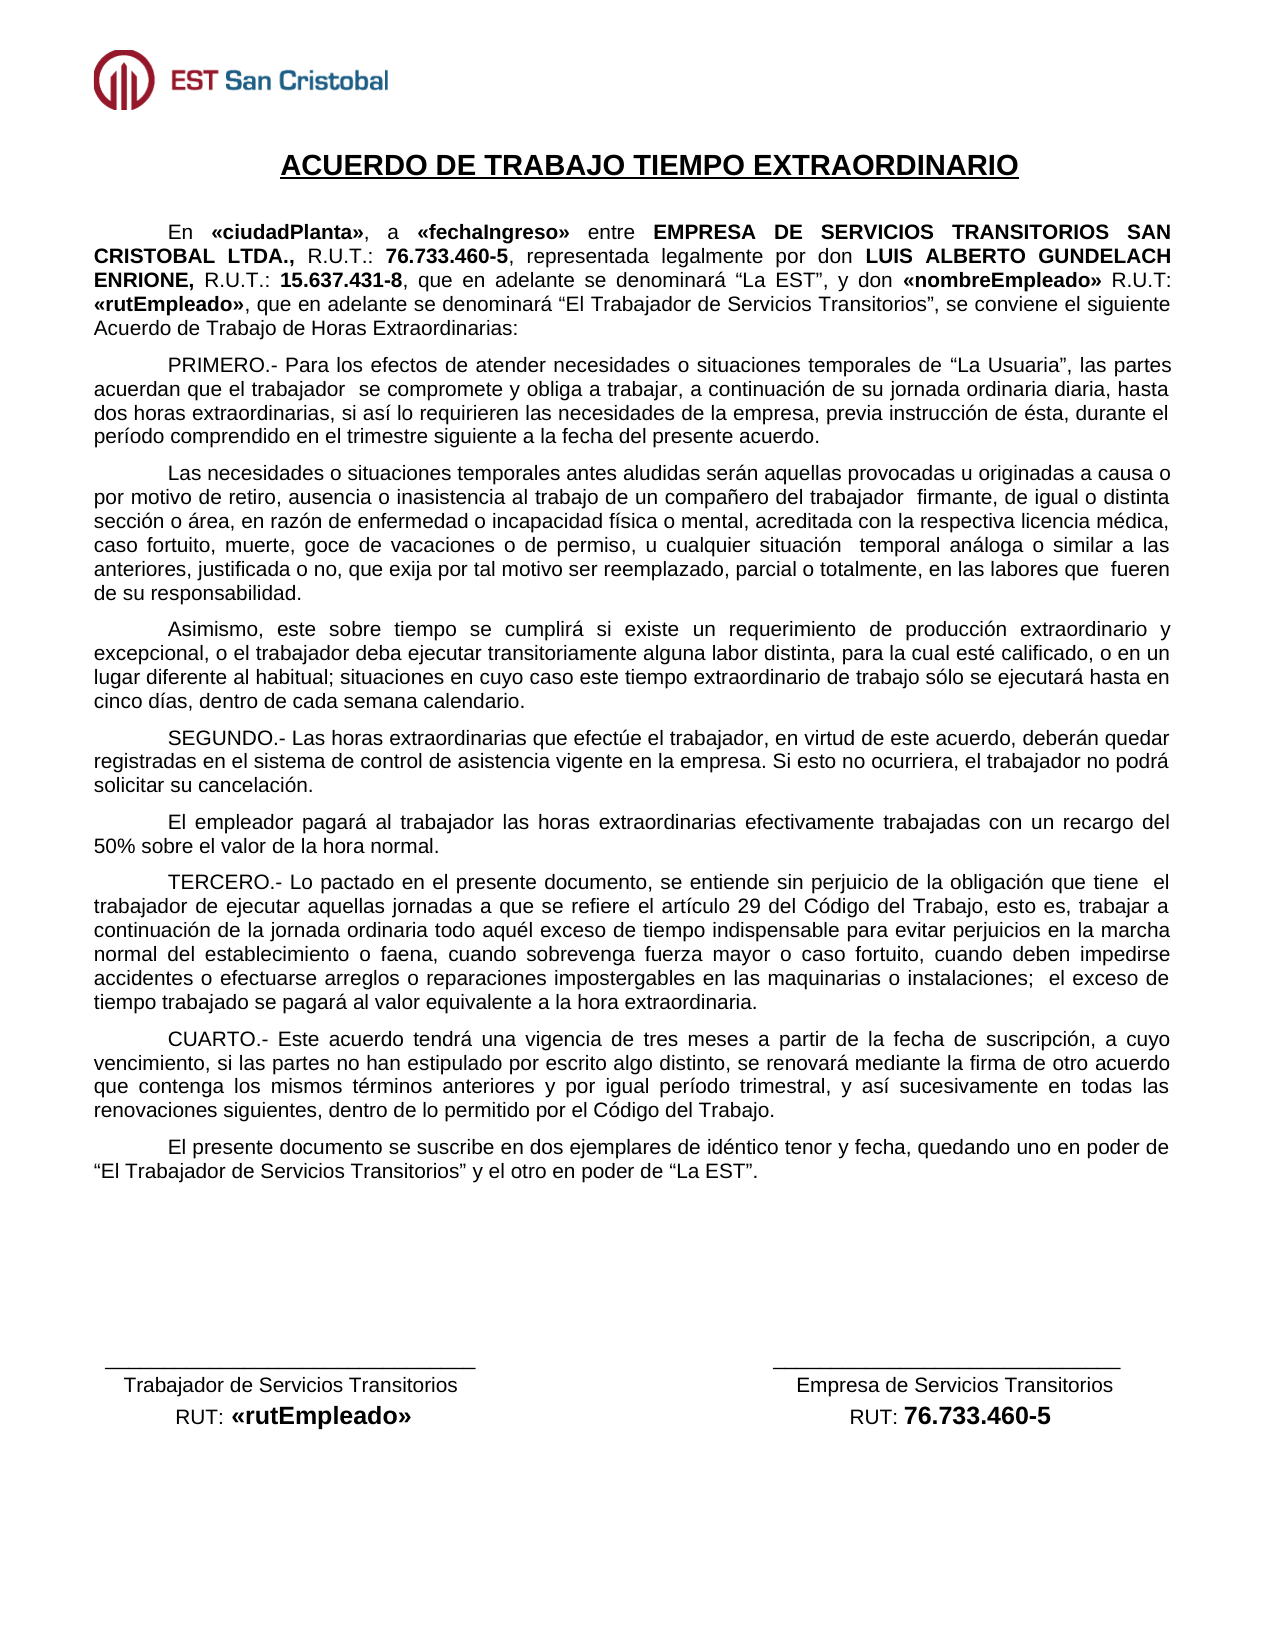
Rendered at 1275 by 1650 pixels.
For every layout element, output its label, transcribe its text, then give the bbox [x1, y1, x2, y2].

text PRIMERO.- Para los efectos de atender necesidades o situaciones temporales de “La Usuaria”, las partes acuerdan que el trabajador se compromete y obliga a trabajar, a continuación de su jornada ordinaria diaria, hasta dos horas extraordinarias, si así lo requirieren las necesidades de la empresa, previa instrucción de ésta, durante el período comprendido en el trimestre siguiente a la fecha del presente acuerdo. [94, 352, 1172, 448]
text En «ciudadPlanta», a «fechaIngreso» entre EMPRESA DE SERVICIOS TRANSITORIOS SAN CRISTOBAL LTDA., R.U.T.: 76.733.460-5, representada legalmente por don LUIS ALBERTO GUNDELACH ENRIONE, R.U.T.: 15.637.431-8, que en adelante se denominará “La EST”, y don «nombreEmpleado» R.U.T: «rutEmpleado», que en adelante se denominará “El Trabajador de Servicios Transitorios”, se conviene el siguiente Acuerdo de Trabajo de Horas Extraordinarias: [94, 220, 1172, 340]
text TERCERO.- Lo pactado en el presente documento, se entiende sin perjuicio de la obligación que tiene el trabajador de ejecutar aquellas jornadas a que se refiere el artículo 29 del Código del Trabajo, esto es, trabajar a continuación de la jornada ordinaria todo aquél exceso de tiempo indispensable para evitar perjuicios en la marcha normal del establecimiento o faena, cuando sobrevenga fuerza mayor o caso fortuito, cuando deben impedirse accidentes o efectuarse arreglos o reparaciones impostergables en las maquinarias o instalaciones; el exceso de tiempo trabajado se pagará al valor equivalente a la hora extraordinaria. [94, 870, 1172, 1014]
text RUT: «rutEmpleado» RUT: 76.733.460-5 [123, 1401, 1211, 1429]
text Asimismo, este sobre tiempo se cumplirá si existe un requerimiento de producción extraordinario y excepcional, o el trabajador deba ejecutar transitoriamente alguna labor distinta, para la cual esté calificado, o en un lugar diferente al habitual; situaciones en cuyo caso este tiempo extraordinario de trabajo sólo se ejecutará hasta en cinco días, dentro de cada semana calendario. [94, 617, 1172, 713]
text CUARTO.- Este acuerdo tendrá una vigencia de tres meses a partir de la fecha de suscripción, a cuyo vencimiento, si las partes no han estipulado por escrito algo distinto, se renovará mediante la firma de otro acuerdo que contenga los mismos términos anteriores y por igual período trimestral, y así sucesivamente en todas las renovaciones siguientes, dentro de lo permitido por el Código del Trabajo. [94, 1026, 1172, 1122]
title ACUERDO DE TRABAJO TIEMPO EXTRAORDINARIO [94, 148, 1172, 181]
picture [93, 50, 388, 110]
text Trabajador de Servicios Transitorios Empresa de Servicios Transitorios [123, 1373, 1211, 1397]
text El empleador pagará al trabajador las horas extraordinarias efectivamente trabajadas con un recargo del 50% sobre el valor de la hora normal. [94, 810, 1172, 858]
text Las necesidades o situaciones temporales antes aludidas serán aquellas provocadas u originadas a causa o por motivo de retiro, ausencia o inasistencia al trabajo de un compañero del trabajador firmante, de igual o distinta sección o área, en razón de enfermedad o incapacidad física o mental, acreditada con la respectiva licencia médica, caso fortuito, muerte, goce de vacaciones o de permiso, u cualquier situación temporal análoga o similar a las anteriores, justificada o no, que exija por tal motivo ser reemplazado, parcial o totalmente, en las labores que fueren de su responsabilidad. [94, 461, 1172, 604]
text SEGUNDO.- Las horas extraordinarias que efectúe el trabajador, en virtud de este acuerdo, deberán quedar registradas en el sistema de control de asistencia vigente en la empresa. Si esto no ocurriera, el trabajador no podrá solicitar su cancelación. [94, 725, 1172, 797]
text El presente documento se suscribe en dos ejemplares de idéntico tenor y fecha, quedando uno en poder de “El Trabajador de Servicios Transitorios” y el otro en poder de “La EST”. [94, 1135, 1172, 1183]
text ________________________________ ______________________________ [94, 1346, 1211, 1370]
